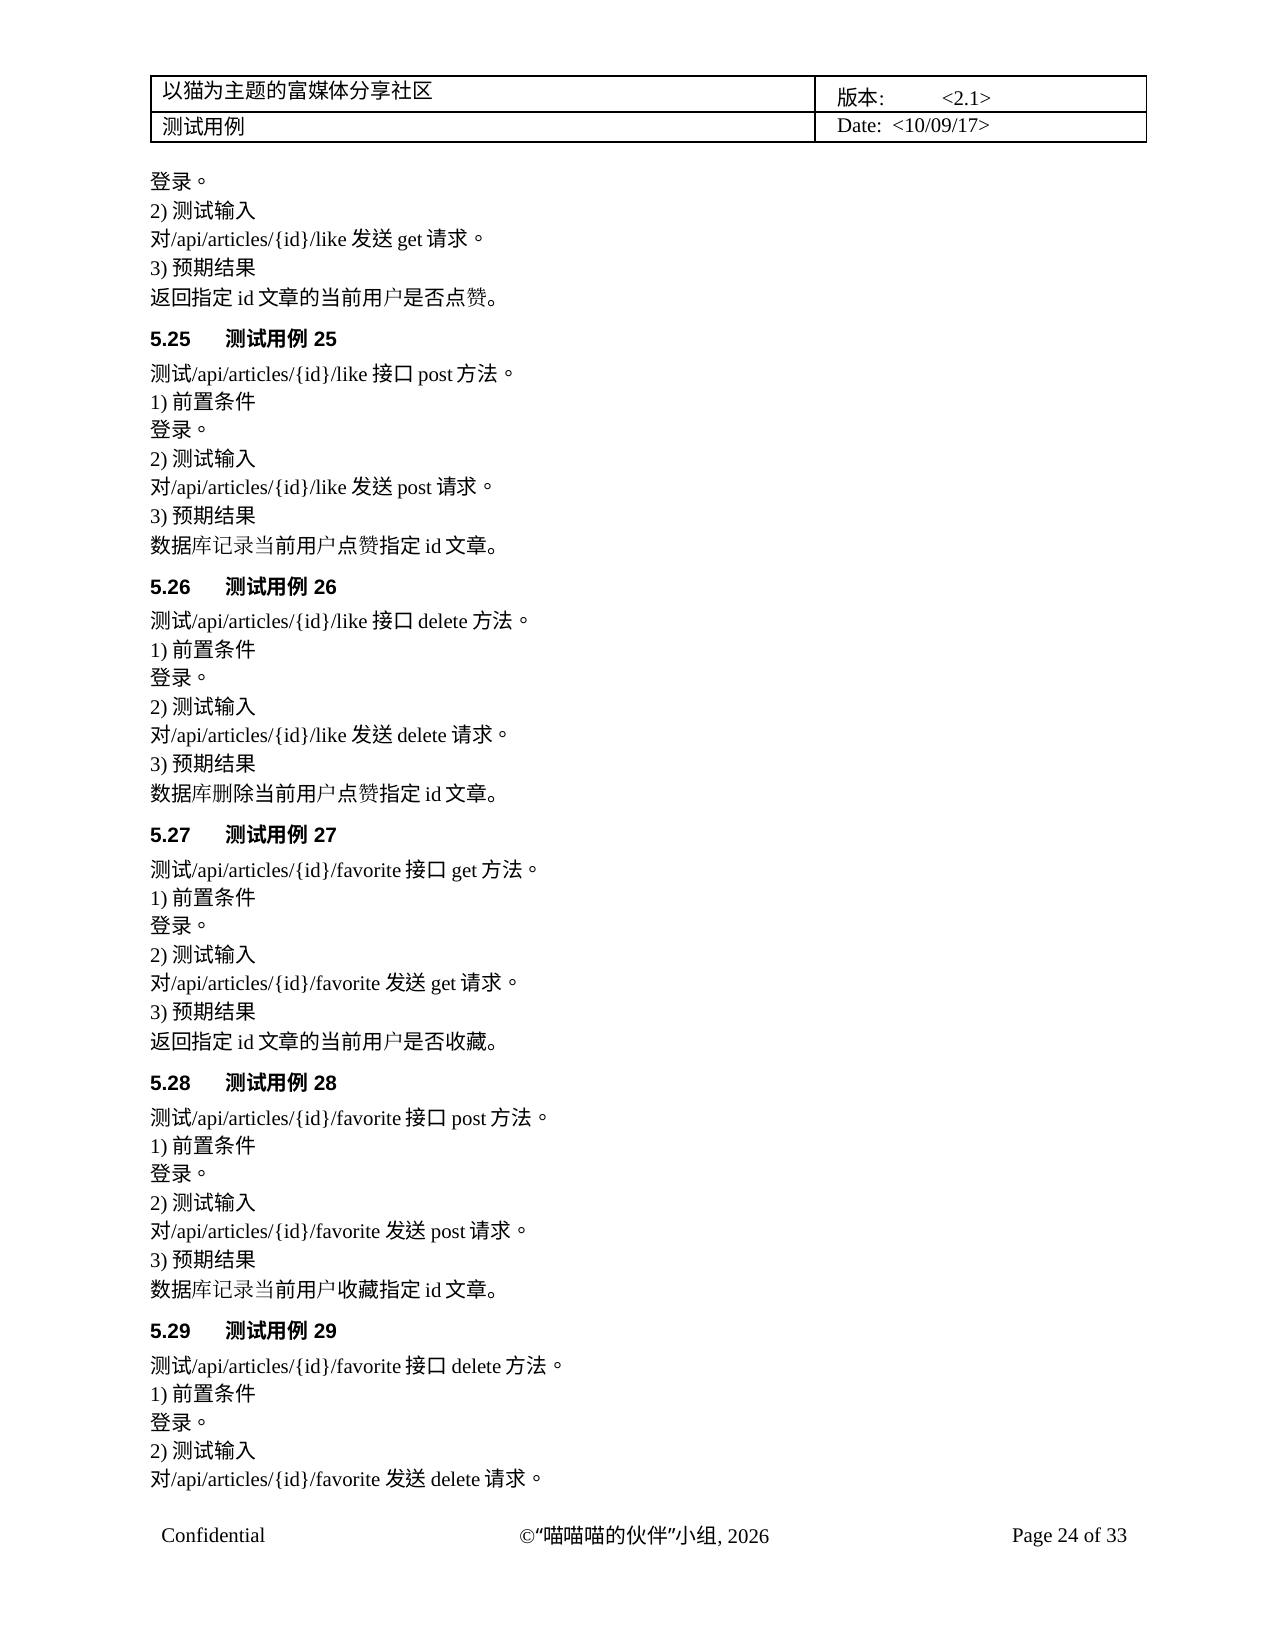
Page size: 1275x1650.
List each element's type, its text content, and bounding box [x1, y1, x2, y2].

text 2) 测试输入 [150, 196, 1125, 224]
text 对/api/articles/{id}/like发送get请求。 [150, 224, 1125, 253]
text 2) 测试输入 [150, 1188, 1125, 1216]
text 数据库记录当前用户点赞指定id文章。 [150, 529, 1125, 559]
text 3) 预期结果 [150, 501, 1125, 529]
subtitle 测试用例 25 [150, 324, 1125, 352]
text 数据库记录当前用户收藏指定id文章。 [150, 1273, 1125, 1303]
subtitle 测试用例 28 [150, 1068, 1125, 1096]
text 3) 预期结果 [150, 997, 1125, 1025]
text 3) 预期结果 [150, 1245, 1125, 1273]
text 对/api/articles/{id}/like发送delete请求。 [150, 720, 1125, 749]
text 3) 预期结果 [150, 253, 1125, 281]
text 测试/api/articles/{id}/favorite接口get方法。 [150, 855, 1125, 883]
text 1) 前置条件 [150, 883, 1125, 912]
text 1) 前置条件 [150, 1379, 1125, 1408]
text 1) 前置条件 [150, 387, 1125, 416]
text 登录。 [150, 912, 1125, 940]
text 3) 预期结果 [150, 749, 1125, 777]
text 1) 前置条件 [150, 1131, 1125, 1159]
text 2) 测试输入 [150, 1436, 1125, 1464]
text 数据库删除当前用户点赞指定id文章。 [150, 777, 1125, 807]
text 1) 前置条件 [150, 635, 1125, 663]
text 对/api/articles/{id}/like发送post请求。 [150, 472, 1125, 501]
text 登录。 [150, 1408, 1125, 1436]
subtitle 测试用例 27 [150, 820, 1125, 848]
text 2) 测试输入 [150, 940, 1125, 968]
text 返回指定id文章的当前用户是否点赞。 [150, 281, 1125, 311]
text 测试/api/articles/{id}/like接口post方法。 [150, 359, 1125, 387]
text 测试/api/articles/{id}/like接口delete方法。 [150, 607, 1125, 635]
text 对/api/articles/{id}/favorite发送get请求。 [150, 968, 1125, 997]
text 测试/api/articles/{id}/favorite接口post方法。 [150, 1103, 1125, 1131]
text 测试/api/articles/{id}/favorite接口delete方法。 [150, 1351, 1125, 1379]
text 2) 测试输入 [150, 692, 1125, 720]
text 对/api/articles/{id}/favorite发送post请求。 [150, 1216, 1125, 1245]
subtitle 测试用例 29 [150, 1316, 1125, 1344]
text 登录。 [150, 1159, 1125, 1188]
text 返回指定id文章的当前用户是否收藏。 [150, 1025, 1125, 1056]
text 登录。 [150, 416, 1125, 444]
text 对/api/articles/{id}/favorite发送delete请求。 [150, 1464, 1125, 1493]
text 登录。 [150, 663, 1125, 692]
subtitle 测试用例 26 [150, 572, 1125, 600]
text 登录。 [150, 167, 1125, 196]
text 2) 测试输入 [150, 444, 1125, 472]
